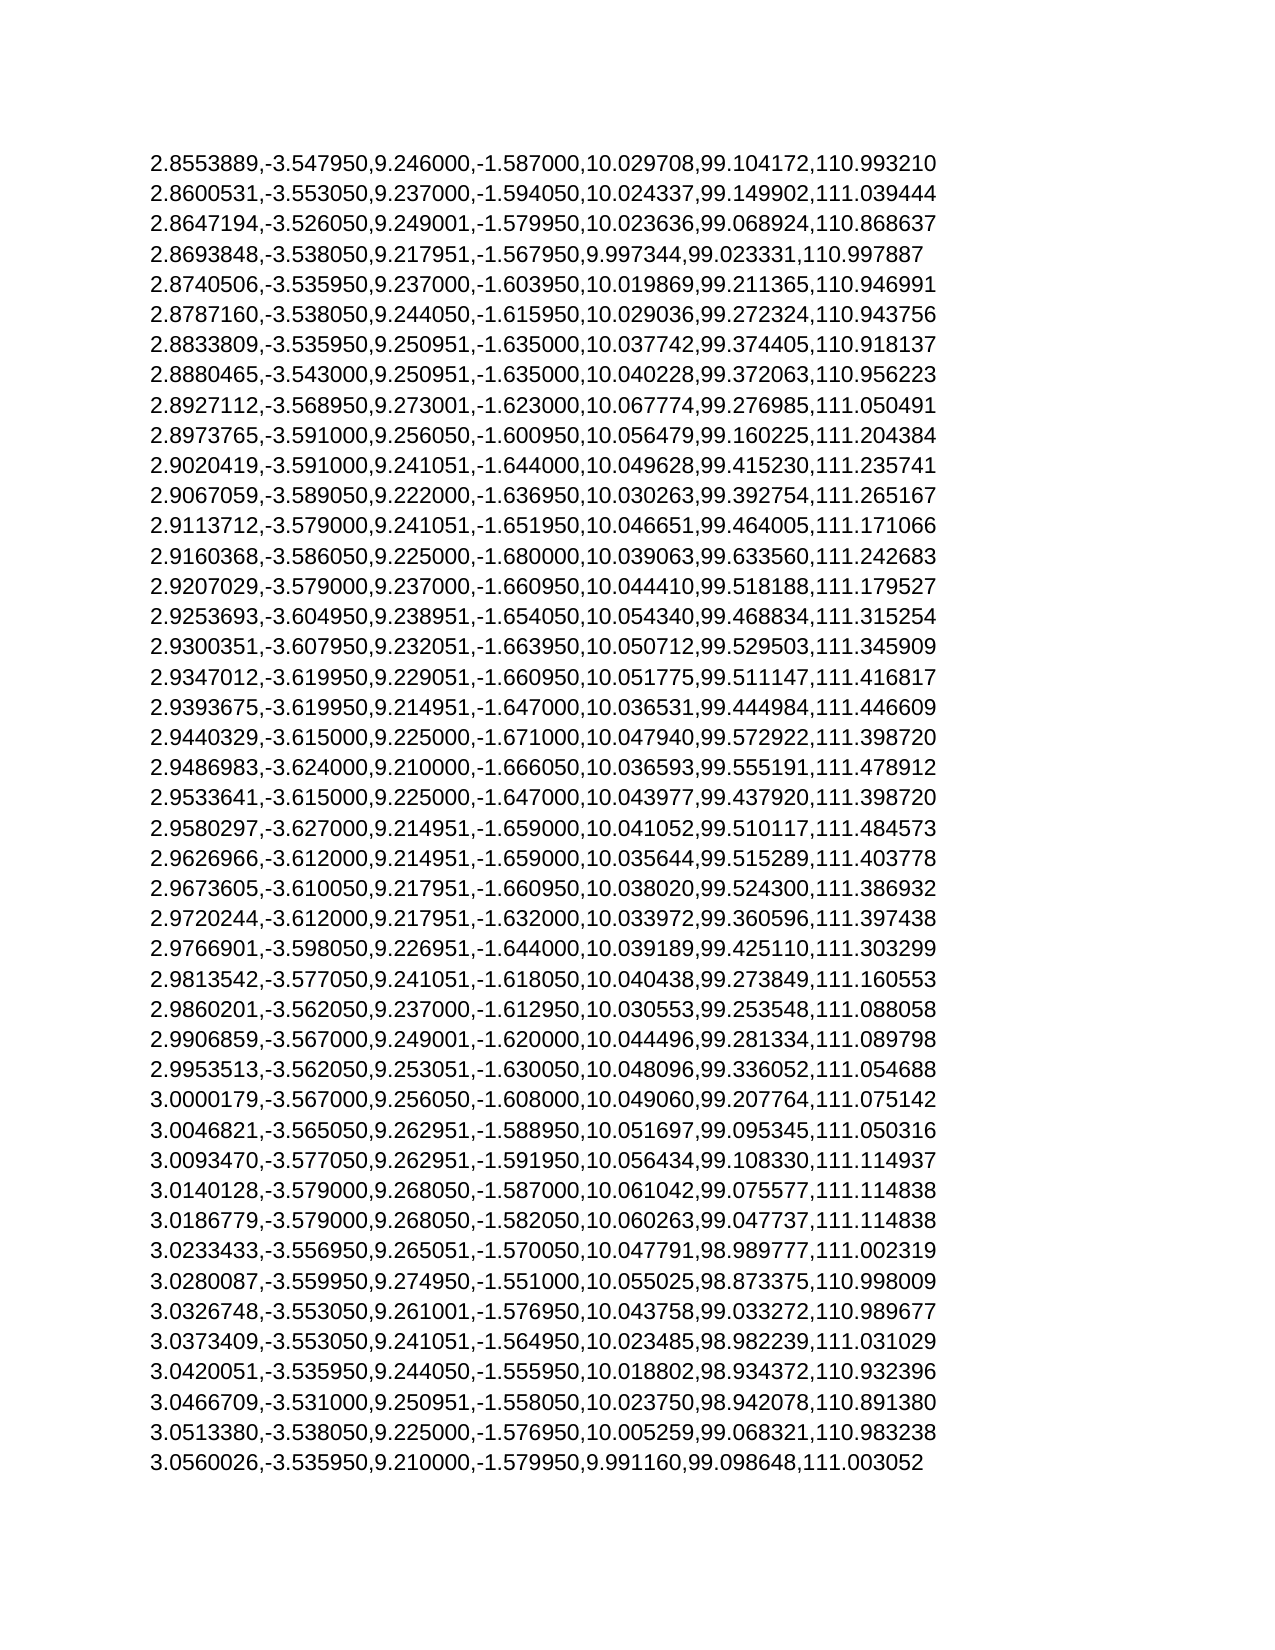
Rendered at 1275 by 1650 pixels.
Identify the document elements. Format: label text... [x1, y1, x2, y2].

text 3.0560026,-3.535950,9.210000,-1.579950,9.991160,99.098648,111.003052 [150, 1449, 1125, 1475]
text 3.0233433,-3.556950,9.265051,-1.570050,10.047791,98.989777,111.002319 [150, 1237, 1125, 1264]
text 2.9300351,-3.607950,9.232051,-1.663950,10.050712,99.529503,111.345909 [150, 633, 1125, 660]
text 2.9253693,-3.604950,9.238951,-1.654050,10.054340,99.468834,111.315254 [150, 603, 1125, 629]
text 3.0186779,-3.579000,9.268050,-1.582050,10.060263,99.047737,111.114838 [150, 1207, 1125, 1234]
text 2.8787160,-3.538050,9.244050,-1.615950,10.029036,99.272324,110.943756 [150, 301, 1125, 327]
text 2.9160368,-3.586050,9.225000,-1.680000,10.039063,99.633560,111.242683 [150, 543, 1125, 569]
text 2.9673605,-3.610050,9.217951,-1.660950,10.038020,99.524300,111.386932 [150, 875, 1125, 901]
text 2.8600531,-3.553050,9.237000,-1.594050,10.024337,99.149902,111.039444 [150, 180, 1125, 207]
text 2.9906859,-3.567000,9.249001,-1.620000,10.044496,99.281334,111.089798 [150, 1026, 1125, 1052]
text 2.8740506,-3.535950,9.237000,-1.603950,10.019869,99.211365,110.946991 [150, 271, 1125, 297]
text 2.9766901,-3.598050,9.226951,-1.644000,10.039189,99.425110,111.303299 [150, 935, 1125, 962]
text 3.0513380,-3.538050,9.225000,-1.576950,10.005259,99.068321,110.983238 [150, 1419, 1125, 1445]
text 2.9486983,-3.624000,9.210000,-1.666050,10.036593,99.555191,111.478912 [150, 754, 1125, 781]
text 3.0046821,-3.565050,9.262951,-1.588950,10.051697,99.095345,111.050316 [150, 1117, 1125, 1143]
text 2.8880465,-3.543000,9.250951,-1.635000,10.040228,99.372063,110.956223 [150, 361, 1125, 388]
text 2.9813542,-3.577050,9.241051,-1.618050,10.040438,99.273849,111.160553 [150, 966, 1125, 992]
text 2.8647194,-3.526050,9.249001,-1.579950,10.023636,99.068924,110.868637 [150, 210, 1125, 237]
text 2.9440329,-3.615000,9.225000,-1.671000,10.047940,99.572922,111.398720 [150, 724, 1125, 750]
text 2.9393675,-3.619950,9.214951,-1.647000,10.036531,99.444984,111.446609 [150, 694, 1125, 720]
text 2.9720244,-3.612000,9.217951,-1.632000,10.033972,99.360596,111.397438 [150, 905, 1125, 932]
text 2.9347012,-3.619950,9.229051,-1.660950,10.051775,99.511147,111.416817 [150, 663, 1125, 690]
text 2.9533641,-3.615000,9.225000,-1.647000,10.043977,99.437920,111.398720 [150, 784, 1125, 811]
text 3.0140128,-3.579000,9.268050,-1.587000,10.061042,99.075577,111.114838 [150, 1177, 1125, 1203]
text 2.8693848,-3.538050,9.217951,-1.567950,9.997344,99.023331,110.997887 [150, 241, 1125, 267]
text 2.8833809,-3.535950,9.250951,-1.635000,10.037742,99.374405,110.918137 [150, 331, 1125, 358]
text 2.8927112,-3.568950,9.273001,-1.623000,10.067774,99.276985,111.050491 [150, 392, 1125, 418]
text 2.8973765,-3.591000,9.256050,-1.600950,10.056479,99.160225,111.204384 [150, 422, 1125, 448]
text 2.9207029,-3.579000,9.237000,-1.660950,10.044410,99.518188,111.179527 [150, 573, 1125, 599]
text 3.0093470,-3.577050,9.262951,-1.591950,10.056434,99.108330,111.114937 [150, 1147, 1125, 1173]
text 2.9113712,-3.579000,9.241051,-1.651950,10.046651,99.464005,111.171066 [150, 512, 1125, 539]
text 3.0466709,-3.531000,9.250951,-1.558050,10.023750,98.942078,110.891380 [150, 1388, 1125, 1415]
text 3.0000179,-3.567000,9.256050,-1.608000,10.049060,99.207764,111.075142 [150, 1086, 1125, 1113]
text 2.9860201,-3.562050,9.237000,-1.612950,10.030553,99.253548,111.088058 [150, 996, 1125, 1022]
text 3.0373409,-3.553050,9.241051,-1.564950,10.023485,98.982239,111.031029 [150, 1328, 1125, 1354]
text 2.8553889,-3.547950,9.246000,-1.587000,10.029708,99.104172,110.993210 [150, 150, 1125, 176]
text 2.9626966,-3.612000,9.214951,-1.659000,10.035644,99.515289,111.403778 [150, 845, 1125, 871]
text 2.9020419,-3.591000,9.241051,-1.644000,10.049628,99.415230,111.235741 [150, 452, 1125, 478]
text 3.0280087,-3.559950,9.274950,-1.551000,10.055025,98.873375,110.998009 [150, 1268, 1125, 1294]
text 3.0420051,-3.535950,9.244050,-1.555950,10.018802,98.934372,110.932396 [150, 1358, 1125, 1385]
text 3.0326748,-3.553050,9.261001,-1.576950,10.043758,99.033272,110.989677 [150, 1298, 1125, 1324]
text 2.9067059,-3.589050,9.222000,-1.636950,10.030263,99.392754,111.265167 [150, 482, 1125, 509]
text 2.9953513,-3.562050,9.253051,-1.630050,10.048096,99.336052,111.054688 [150, 1056, 1125, 1083]
text 2.9580297,-3.627000,9.214951,-1.659000,10.041052,99.510117,111.484573 [150, 814, 1125, 841]
